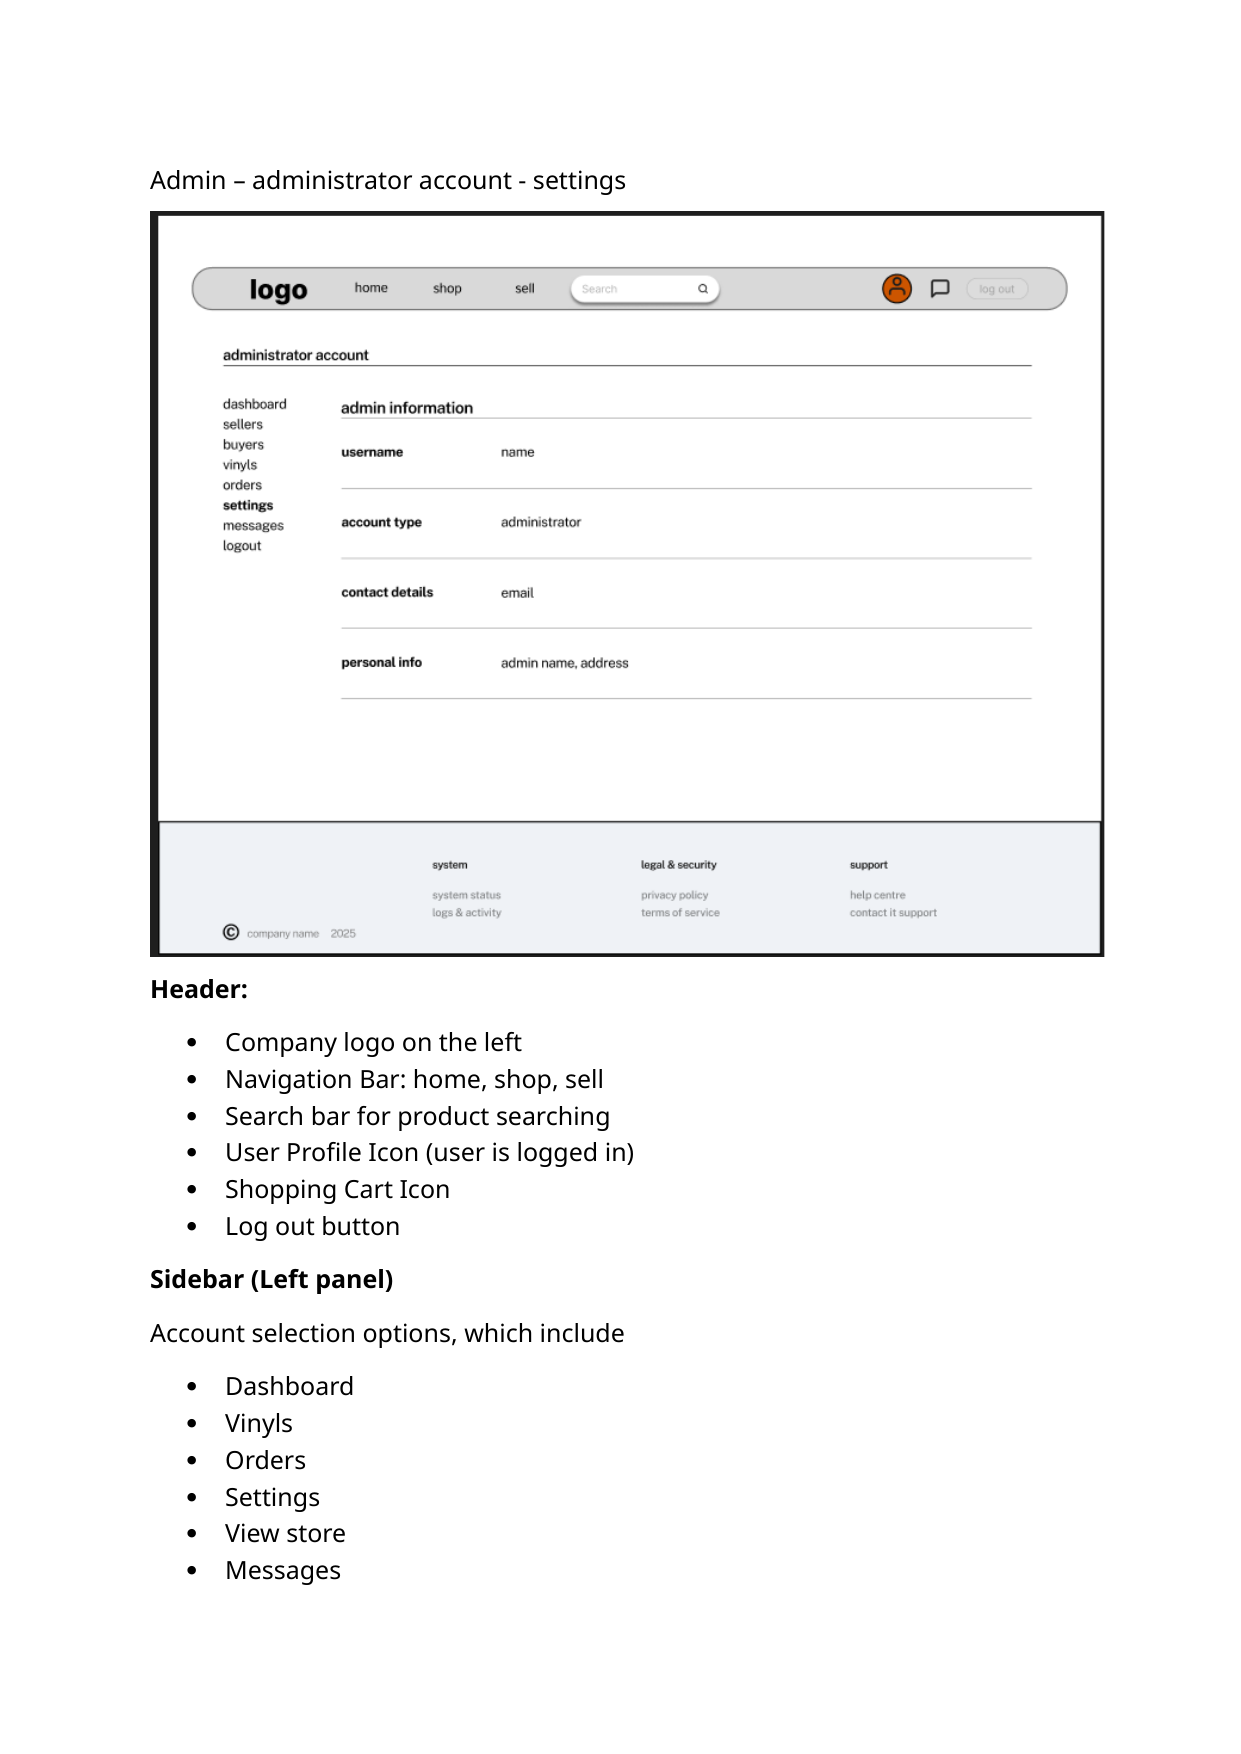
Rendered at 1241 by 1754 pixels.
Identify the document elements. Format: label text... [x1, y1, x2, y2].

list Company logo on the left [187, 1025, 1090, 1059]
list Navigation Bar: home, shop, sell [187, 1062, 1090, 1096]
list Messages [187, 1553, 1090, 1587]
list Search bar for product searching [187, 1098, 1090, 1132]
list Vinyls [187, 1406, 1090, 1440]
list Dashboard [187, 1369, 1090, 1403]
text Admin – administrator account - settings [150, 162, 1090, 197]
text Header: [150, 971, 1090, 1005]
text Sidebar (Left panel) [150, 1262, 1090, 1296]
list View store [187, 1516, 1090, 1550]
list Settings [187, 1479, 1090, 1513]
list Shopping Cart Icon [187, 1172, 1090, 1206]
list Orders [187, 1442, 1090, 1477]
picture [150, 211, 1105, 957]
text Account selection options, which include [150, 1316, 1090, 1349]
list User Profile Icon (user is logged in) [187, 1135, 1090, 1169]
list Log out button [187, 1209, 1090, 1243]
